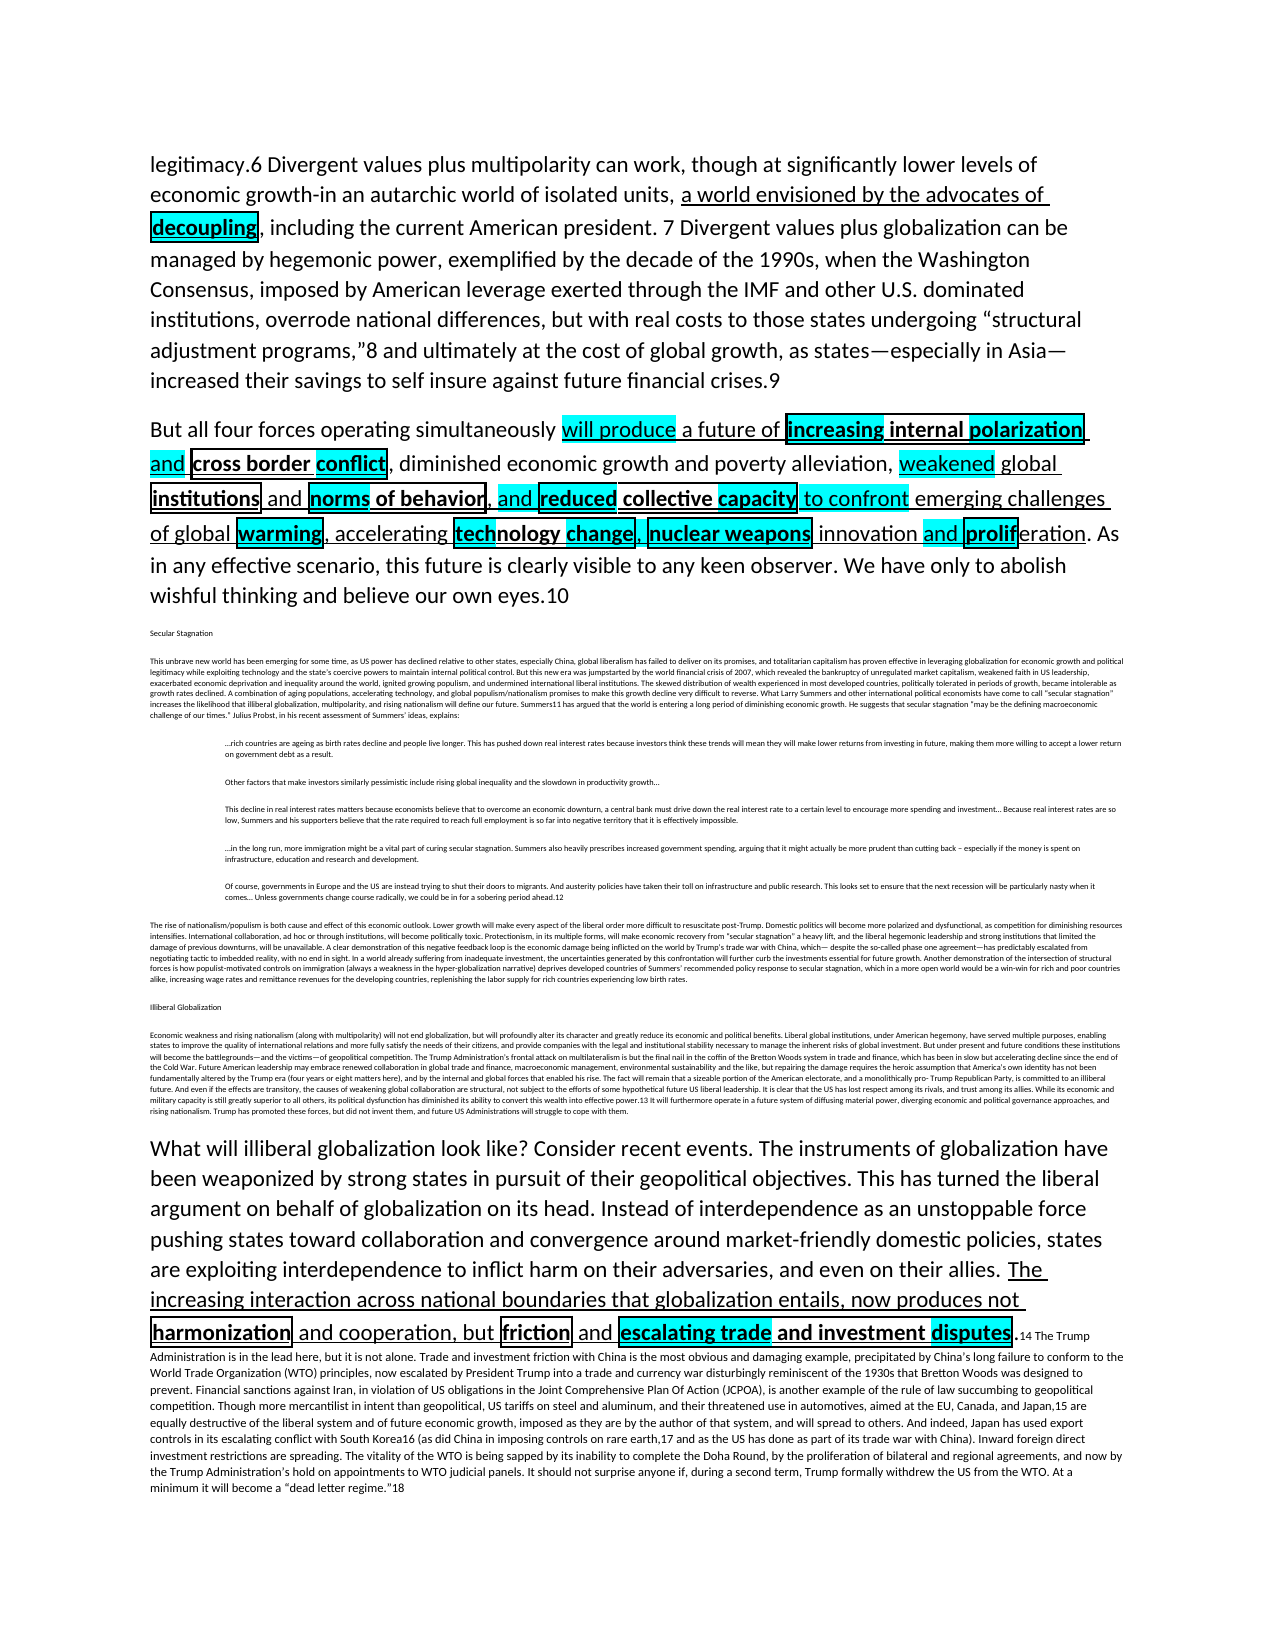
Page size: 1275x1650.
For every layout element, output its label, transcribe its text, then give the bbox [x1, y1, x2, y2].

text …in the long run, more immigration might be a vital part of curing secular stagnation. Summers also heavily prescribes increased government spending, arguing that it might actually be more prudent than cutting back – especially if the money is spent on infrastructure, education and research and development. [225, 843, 1125, 864]
text What will illiberal globalization look like? Consider recent events. The instruments of globalization have been weaponized by strong states in pursuit of their geopolitical objectives. This has turned the liberal argument on behalf of globalization on its head. Instead of interdependence as an unstoppable force pushing states toward collaboration and convergence around market-friendly domestic policies, states are exploiting interdependence to inflict harm on their adversaries, and even on their allies. The increasing interaction across national boundaries that globalization entails, now produces not harmonization and cooperation, but friction and escalating trade and investment disputes.14 The Trump Administration is in the lead here, but it is not alone. Trade and investment friction with China is the most obvious and damaging example, precipitated by China’s long failure to conform to the World Trade Organization (WTO) principles, now escalated by President Trump into a trade and currency war disturbingly reminiscent of the 1930s that Bretton Woods was designed to prevent. Financial sanctions against Iran, in violation of US obligations in the Joint Comprehensive Plan Of Action (JCPOA), is another example of the rule of law succumbing to geopolitical competition. Though more mercantilist in intent than geopolitical, US tariffs on steel and aluminum, and their threatened use in automotives, aimed at the EU, Canada, and Japan,15 are equally destructive of the liberal system and of future economic growth, imposed as they are by the author of that system, and will spread to others. And indeed, Japan has used export controls in its escalating conflict with South Korea16 (as did China in imposing controls on rare earth,17 and as the US has done as part of its trade war with China). Inward foreign direct investment restrictions are spreading. The vitality of the WTO is being sapped by its inability to complete the Doha Round, by the proliferation of bilateral and regional agreements, and now by the Trump Administration’s hold on appointments to WTO judicial panels. It should not surprise anyone if, during a second term, Trump formally withdrew the US from the WTO. At a minimum it will become a “dead letter regime.”18 [150, 1134, 1125, 1496]
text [150, 150, 1125, 394]
text …rich countries are ageing as birth rates decline and people live longer. This has pushed down real interest rates because investors think these trends will mean they will make lower returns from investing in future, making them more willing to accept a lower return on government debt as a result. [225, 738, 1125, 759]
text But all four forces operating simultaneously will produce a future of increasing internal polarization and cross border conflict, diminished economic growth and poverty alleviation, weakened global institutions and norms of behavior, and reduced collective capacity to confront emerging challenges of global warming, accelerating technology change, nuclear weapons innovation and proliferation. As in any effective scenario, this future is clearly visible to any keen observer. We have only to abolish wishful thinking and believe our own eyes.10 [150, 413, 1125, 609]
